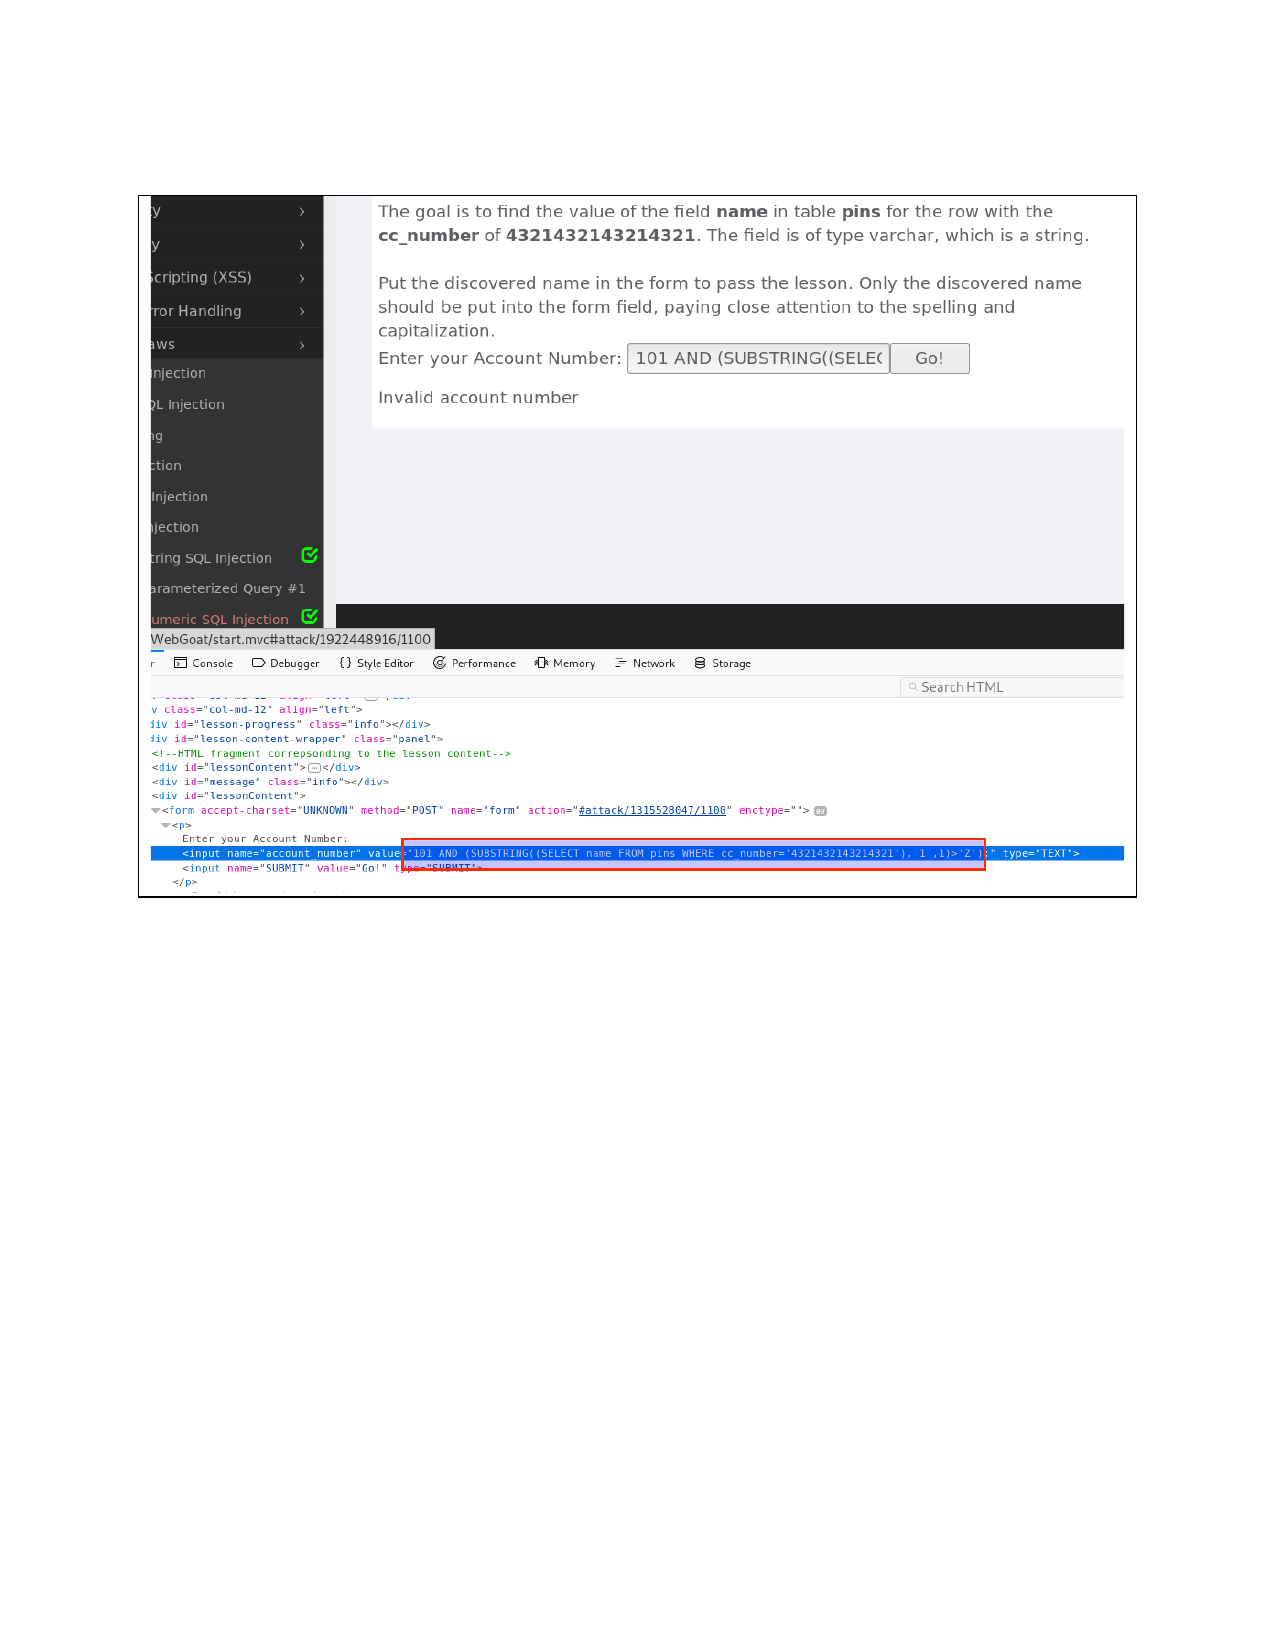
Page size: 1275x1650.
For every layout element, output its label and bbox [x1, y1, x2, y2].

picture [150, 196, 1125, 893]
table_cell [139, 196, 1136, 896]
